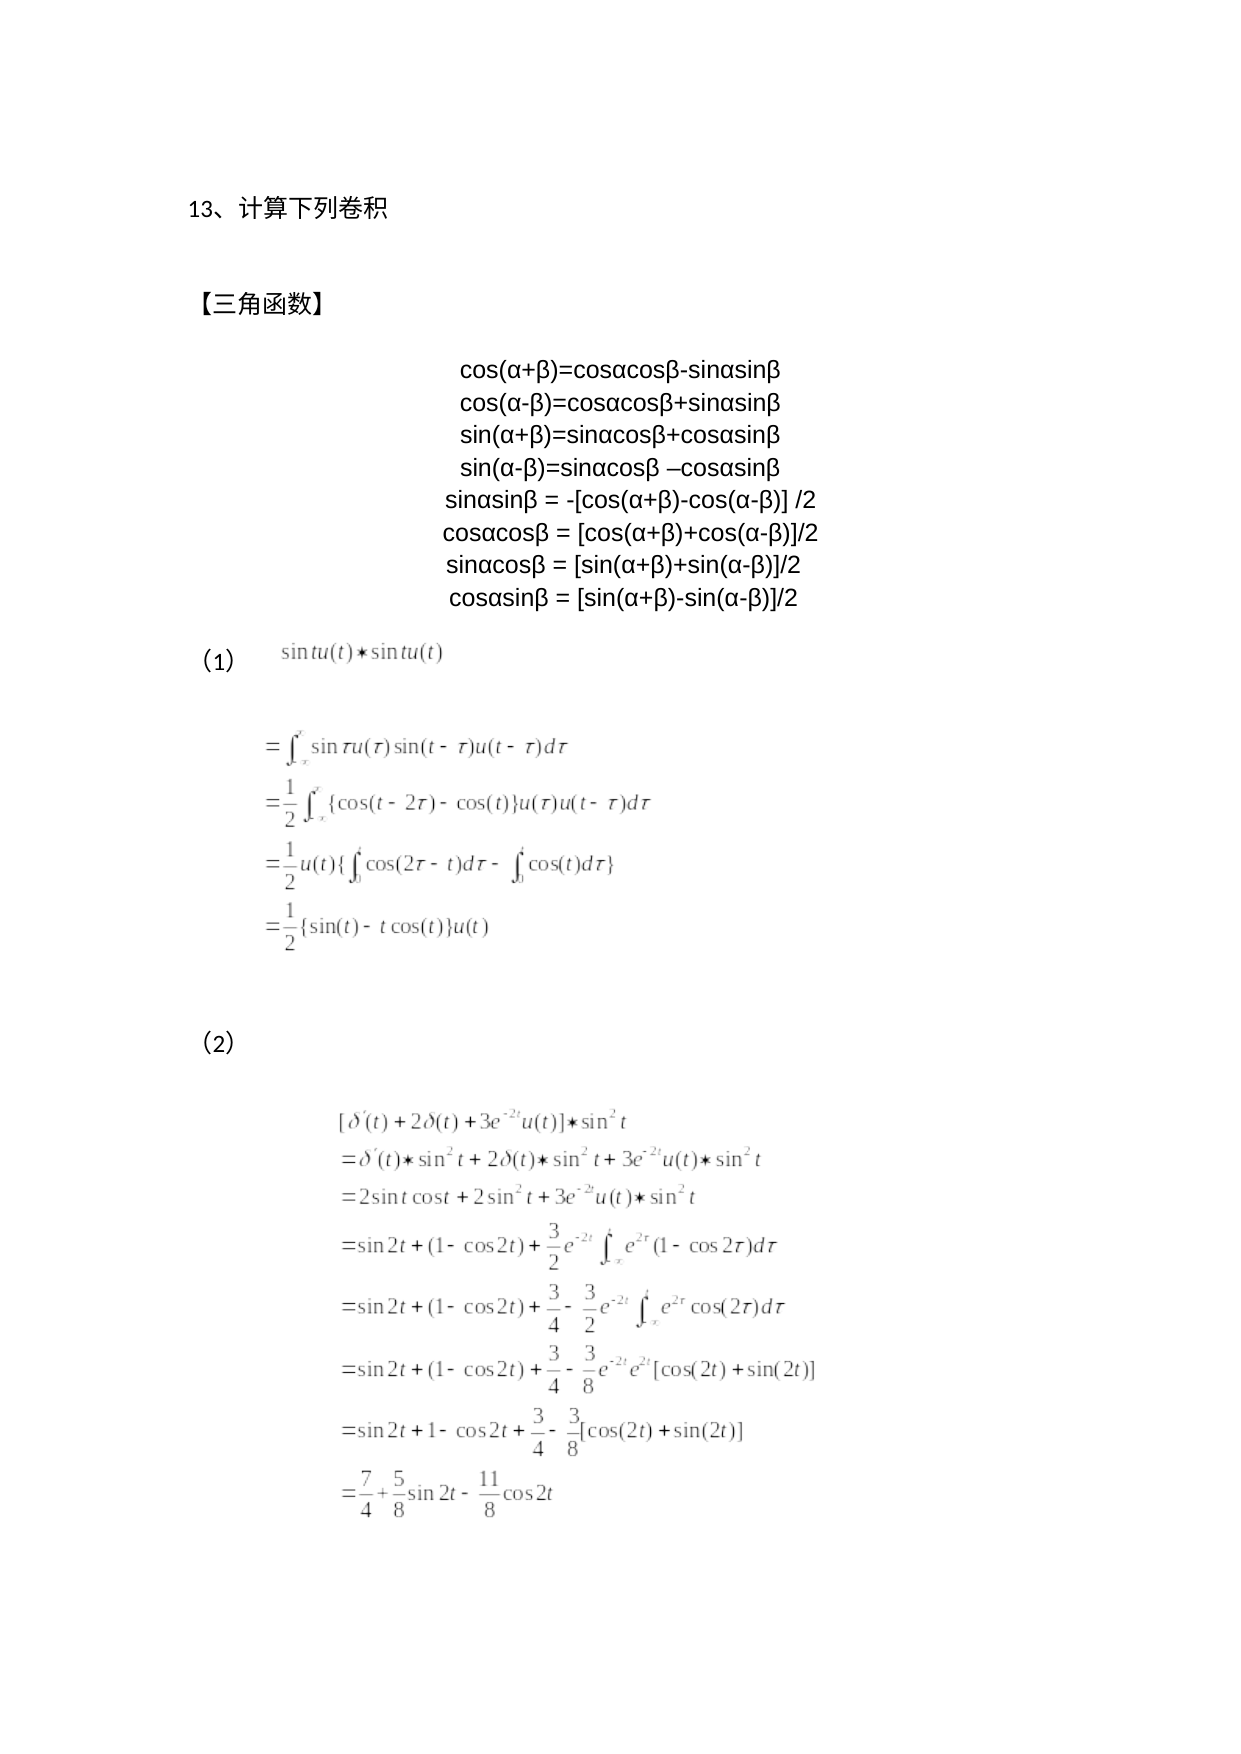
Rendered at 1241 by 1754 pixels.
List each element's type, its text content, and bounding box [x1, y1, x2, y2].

text cos(α-β)=cosαcosβ+sinαsinβ [187, 386, 1053, 418]
text cosαsinβ = [sin(α+β)-sin(α-β)]/2 [187, 581, 1053, 613]
text sin(α+β)=sinαcosβ+cosαsinβ [187, 418, 1053, 451]
text 13、计算下列卷积 [187, 174, 1053, 239]
text cosαcosβ = [cos(α+β)+cos(α-β)]/2 [187, 516, 1053, 548]
text sinαcosβ = [sin(α+β)+sin(α-β)]/2 [187, 548, 1053, 581]
text 【三角函数】 [187, 270, 1053, 335]
text cos(α+β)=cosαcosβ-sinαsinβ [187, 353, 1053, 386]
text sinαsinβ = -[cos(α+β)-cos(α-β)] /2 [187, 483, 1053, 516]
text （2） [187, 1009, 1053, 1074]
text sin(α-β)=sinαcosβ –cosαsinβ [187, 451, 1053, 483]
text （1） [187, 626, 1053, 691]
